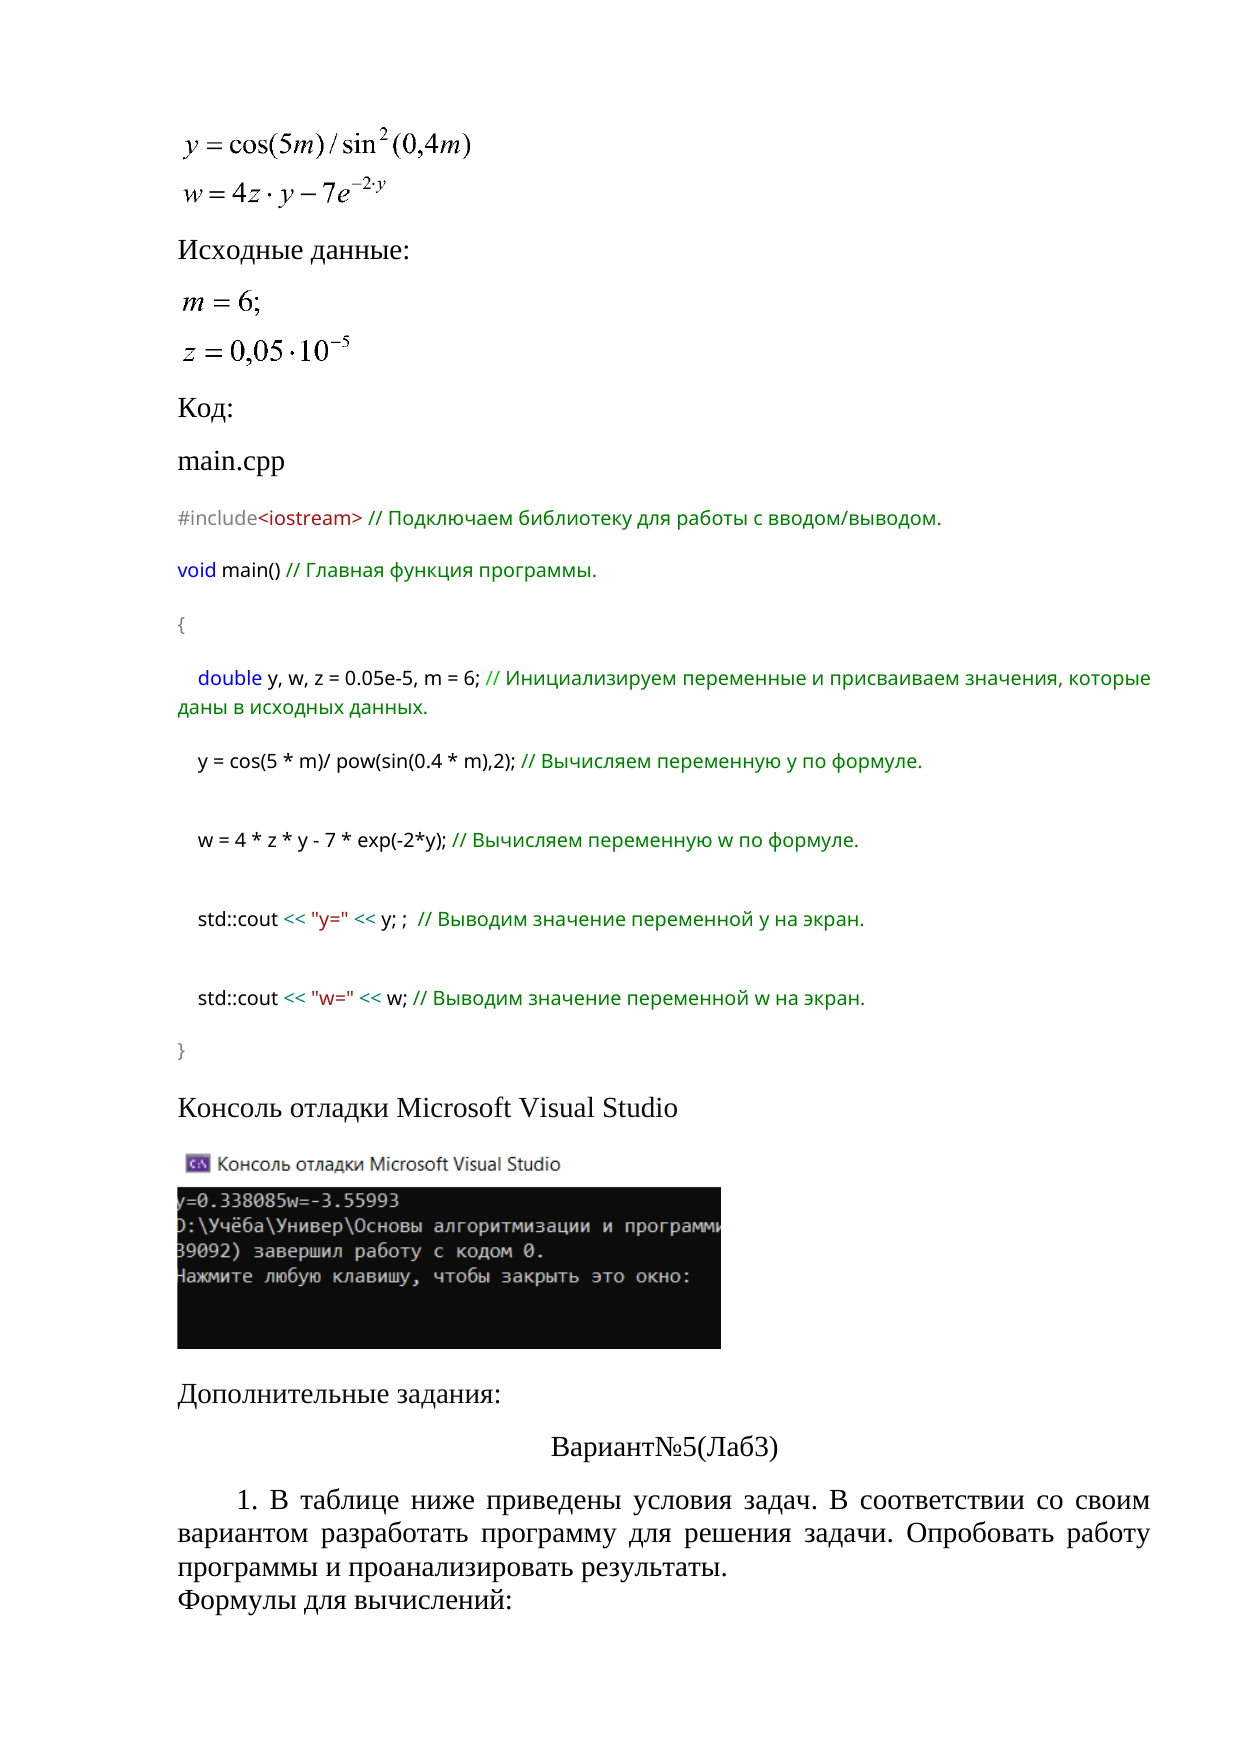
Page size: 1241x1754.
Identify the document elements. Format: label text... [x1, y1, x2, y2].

text main.cpp [177, 443, 1152, 476]
picture [177, 1142, 721, 1349]
text Формулы для вычислений: [177, 1582, 1152, 1616]
text #include<iostream> // Подключаем библиотеку для работы с вводом/выводом. [177, 504, 1152, 531]
text double y, w, z = 0.05e-5, m = 6; // Инициализируем переменные и присваиваем значения, которые даны в исходных данных. [177, 664, 1152, 720]
text void main() // Главная функция программы. [177, 556, 1152, 583]
text std::cout << "y=" << y; ; // Выводим значение переменной y на экран. [177, 905, 1152, 932]
text Консоль отладки Microsoft Visual Studio [177, 1090, 1152, 1123]
text std::cout << "w=" << w; // Выводим значение переменной w на экран. [177, 984, 1152, 1011]
text w = 4 * z * y - 7 * exp(-2*y); // Вычисляем переменную w по формуле. [177, 826, 1152, 853]
text 1. В таблице ниже приведены условия задач. В соответствии со своим вариантом разработать программу для решения задачи. Опробовать работу программы и проанализировать результаты. [177, 1482, 1152, 1582]
text Исходные данные: [177, 232, 1152, 266]
text Код: [177, 390, 1152, 423]
text y = cos(5 * m)/ pow(sin(0.4 * m),2); // Вычисляем переменную y по формуле. [177, 747, 1152, 774]
picture [177, 118, 476, 214]
text Дополнительные задания: [177, 1376, 1152, 1410]
picture [177, 284, 354, 371]
text } [177, 1036, 1152, 1063]
text Вариант№5(Лаб3) [177, 1429, 1152, 1463]
text { [177, 610, 1152, 637]
